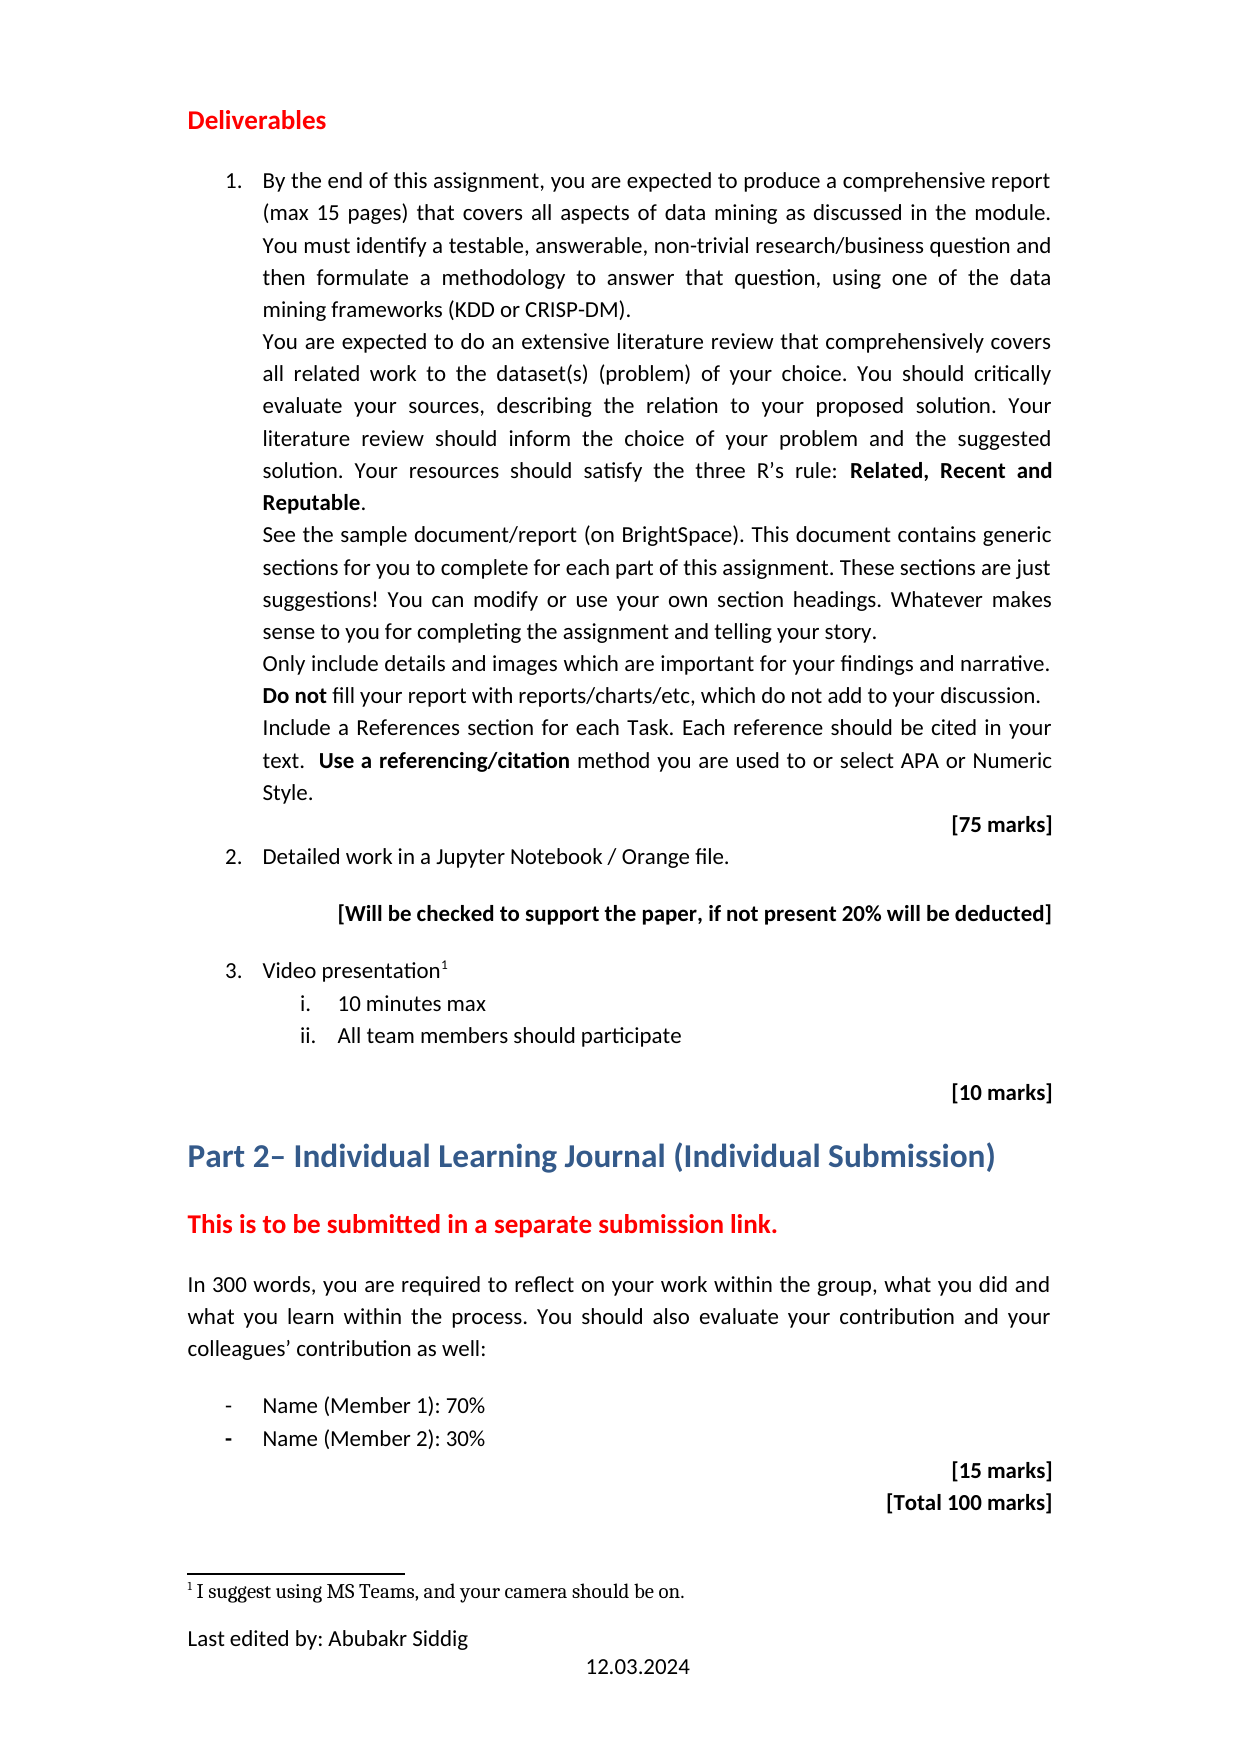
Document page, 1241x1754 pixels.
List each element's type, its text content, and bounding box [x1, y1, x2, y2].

list Video presentation [225, 957, 1053, 985]
text [Will be checked to support the paper, if not present 20% will be deducted] [187, 899, 1053, 927]
list You are expected to do an extensive literature review that comprehensively covers all related work to the dataset(s) (problem) of your choice. You should critically evaluate your sources, describing the relation to your proposed solution. Your literature review should inform the choice of your problem and the suggested solution. Your resources should satisfy the three R’s rule: Related, Recent and Reputable. [262, 327, 1053, 516]
text In 300 words, you are required to reflect on your work within the group, what you did and what you learn within the process. You should also evaluate your contribution and your colleagues’ contribution as well: [187, 1270, 1053, 1362]
list [Total 100 marks] [262, 1488, 1053, 1516]
subtitle Deliverables [187, 103, 1053, 136]
list Name (Member 1): 70% [225, 1392, 1053, 1420]
list [15 marks] [262, 1456, 1053, 1484]
list Name (Member 2): 30% [225, 1424, 1053, 1452]
list 10 minutes max [300, 989, 1053, 1017]
list By the end of this assignment, you are expected to produce a comprehensive report (max 15 pages) that covers all aspects of data mining as discussed in the module. You must identify a testable, answerable, non-trivial research/business question and then formulate a methodology to answer that question, using one of the data mining frameworks (KDD or CRISP-DM). [225, 166, 1053, 323]
subtitle Part 2– Individual Learning Journal (Individual Submission) [187, 1135, 1053, 1176]
list Include a References section for each Task. Each reference should be cited in your text. Use a referencing/citation method you are used to or select APA or Numeric Style. [262, 713, 1053, 806]
subtitle This is to be submitted in a separate submission link. [187, 1207, 1053, 1240]
list Detailed work in a Jupyter Notebook / Orange file. [225, 842, 1053, 870]
list See the sample document/report (on BrightSpace). This document contains generic sections for you to complete for each part of this assignment. These sections are just suggestions! You can modify or use your own section headings. Whatever makes sense to you for completing the assignment and telling your story. [262, 520, 1053, 645]
list [75 marks] [262, 810, 1053, 838]
text [10 marks] [187, 1078, 1053, 1106]
list Only include details and images which are important for your findings and narrative. Do not fill your report with reports/charts/etc, which do not add to your discussion. [262, 649, 1053, 709]
list All team members should participate [300, 1021, 1053, 1049]
